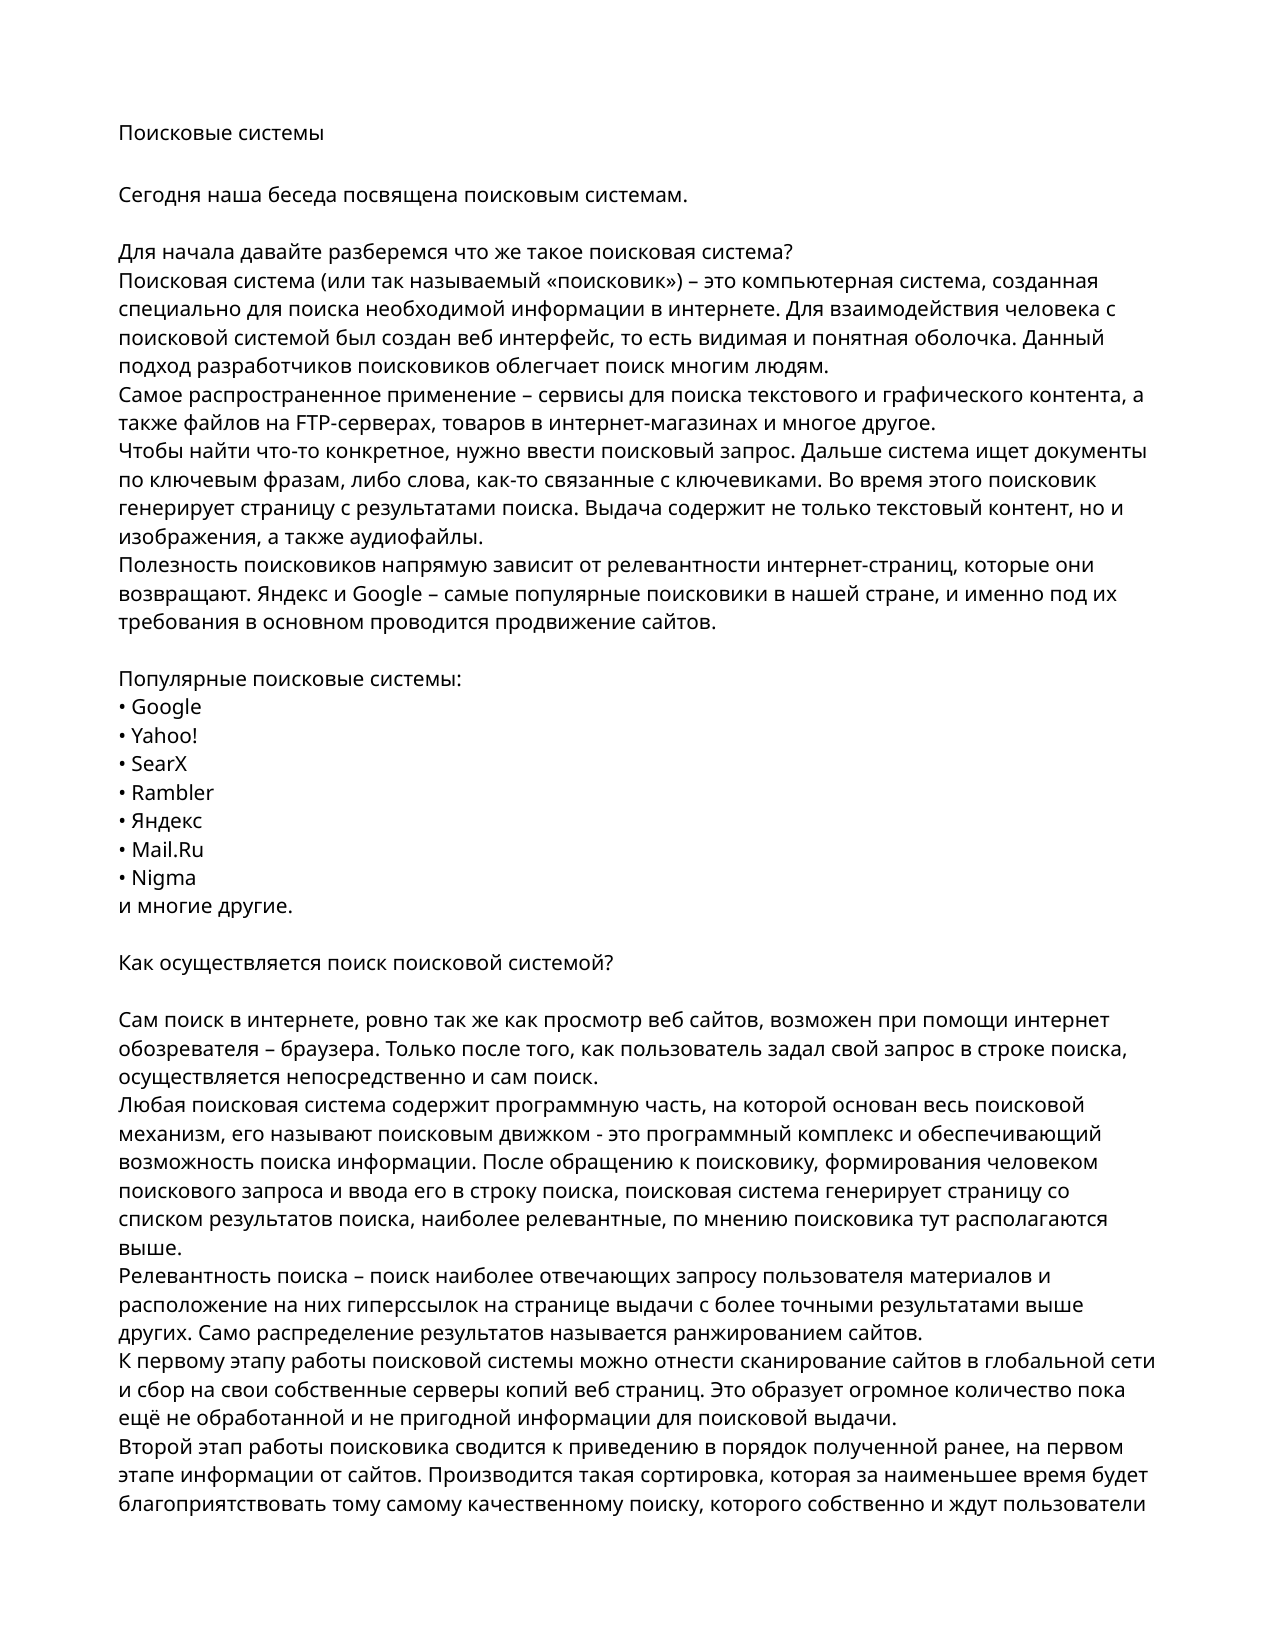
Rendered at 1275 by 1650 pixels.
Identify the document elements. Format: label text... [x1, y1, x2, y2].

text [118, 181, 1157, 1517]
text Поисковые системы [118, 118, 1157, 147]
